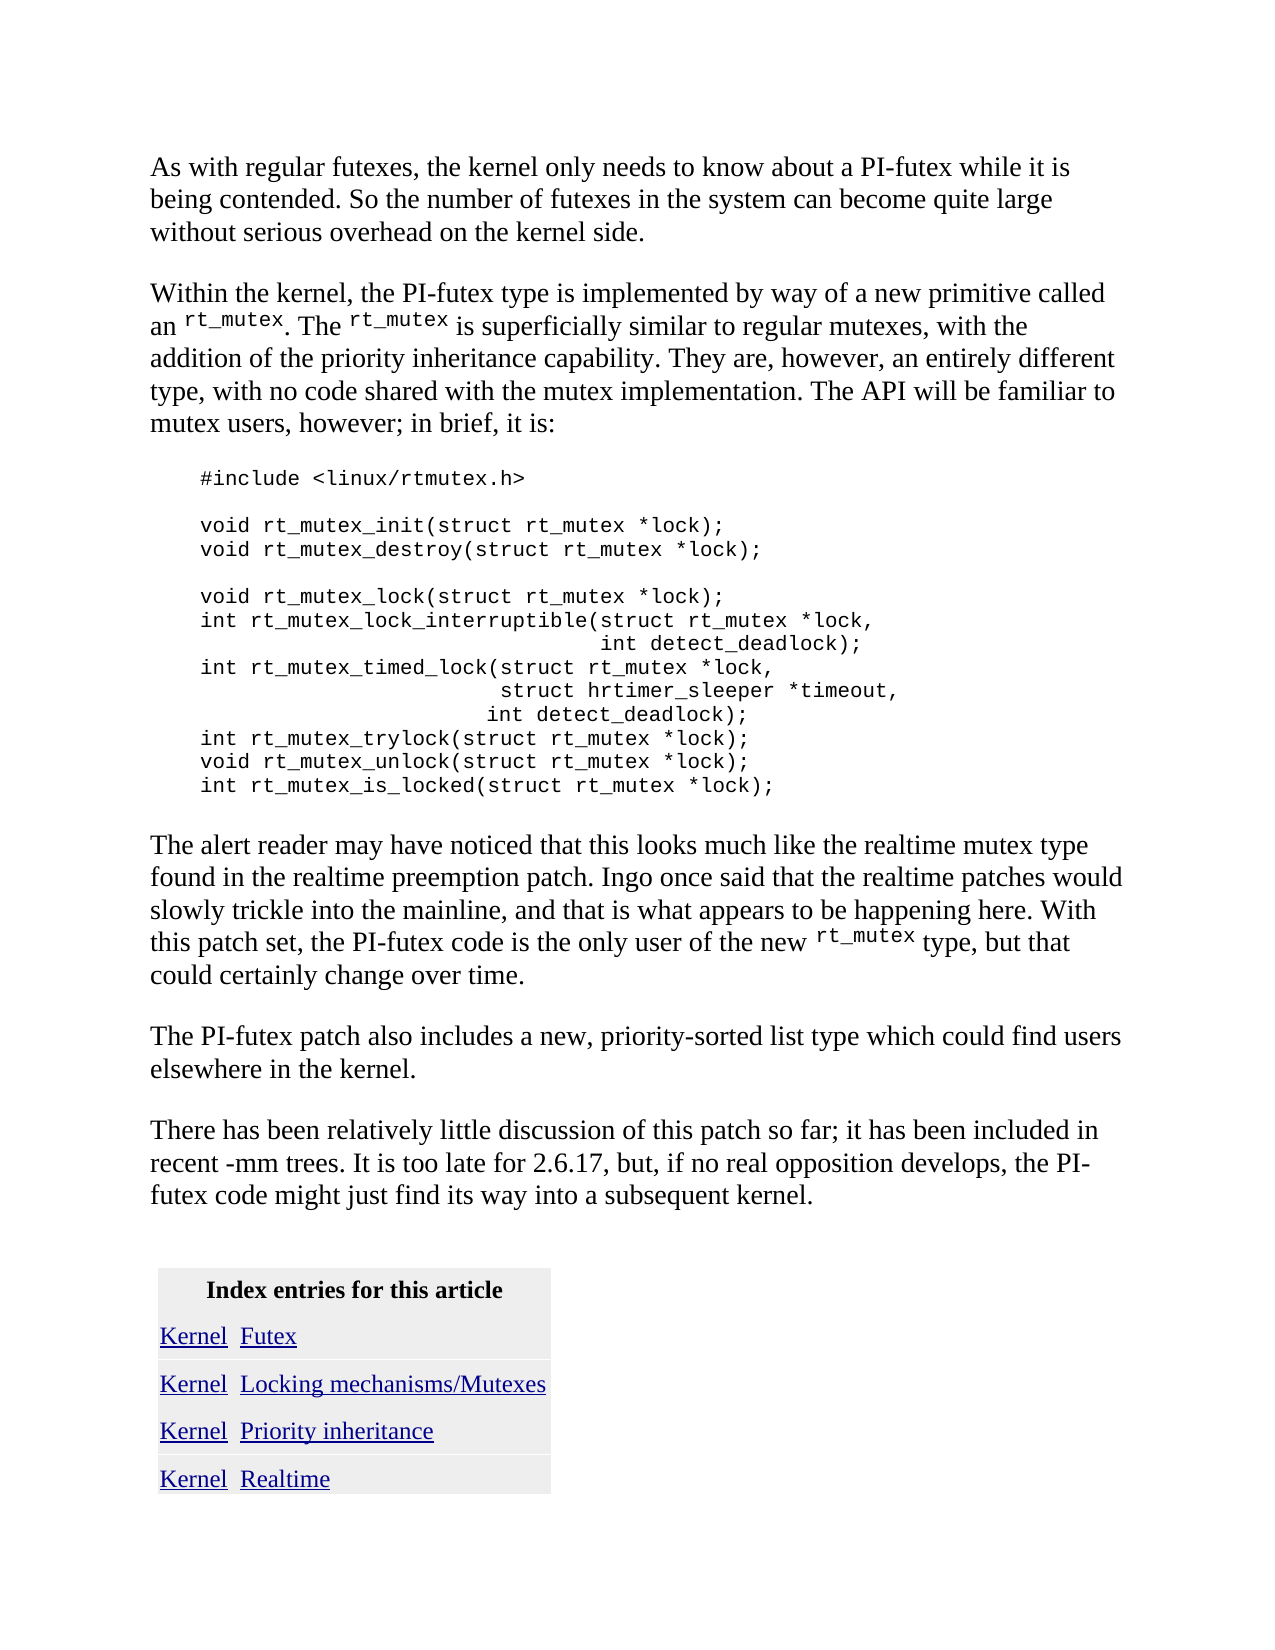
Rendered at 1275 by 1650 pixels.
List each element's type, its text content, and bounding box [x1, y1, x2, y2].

table_cell Kernel [158, 1312, 240, 1359]
text int rt_mutex_lock_interruptible(struct rt_mutex *lock, [150, 609, 1125, 633]
text #include <linux/rtmutex.h> [150, 468, 1125, 491]
table_header Index entries for this article [158, 1268, 551, 1312]
text int detect_deadlock); [150, 633, 1125, 657]
table_cell Futex [240, 1312, 551, 1359]
table_cell Realtime [240, 1455, 551, 1494]
text int detect_deadlock); [150, 704, 1125, 728]
text int rt_mutex_timed_lock(struct rt_mutex *lock, [150, 657, 1125, 681]
text void rt_mutex_init(struct rt_mutex *lock); [150, 515, 1125, 539]
text The alert reader may have noticed that this looks much like the realtime mutex type found in the realtime preemption patch. Ingo once said that the realtime patches would slowly trickle into the mainline, and that is what appears to be happening here. With this patch set, the PI-futex code is the only user of the new rt_mutex type, but that could certainly change over time. [150, 828, 1125, 990]
text Within the kernel, the PI-futex type is implemented by way of a new primitive called an rt_mutex. The rt_mutex is superficially similar to regular mutexes, with the addition of the priority inheritance capability. They are, however, an entirely different type, with no code shared with the mutex implementation. The API will be familiar to mutex users, however; in brief, it is: [150, 276, 1125, 438]
text void rt_mutex_lock(struct rt_mutex *lock); [150, 586, 1125, 609]
table_cell Kernel [158, 1360, 240, 1407]
table_cell Kernel [158, 1407, 240, 1454]
table_cell Priority inheritance [240, 1407, 551, 1454]
text void rt_mutex_destroy(struct rt_mutex *lock); [150, 539, 1125, 562]
text As with regular futexes, the kernel only needs to know about a PI-futex while it is being contended. So the number of futexes in the system can become quite large without serious overhead on the kernel side. [150, 150, 1125, 247]
text int rt_mutex_trylock(struct rt_mutex *lock); [150, 728, 1125, 751]
text int rt_mutex_is_locked(struct rt_mutex *lock); [150, 775, 1125, 799]
table_cell Locking mechanisms/Mutexes [240, 1360, 551, 1407]
table_cell Kernel [158, 1455, 240, 1494]
text void rt_mutex_unlock(struct rt_mutex *lock); [150, 751, 1125, 775]
text struct hrtimer_sleeper *timeout, [150, 681, 1125, 704]
text There has been relatively little discussion of this patch so far; it has been included in recent -mm trees. It is too late for 2.6.17, but, if no real opposition develops, the PI-futex code might just find its way into a subsequent kernel. [150, 1113, 1125, 1238]
text The PI-futex patch also includes a new, priority-sorted list type which could find users elsewhere in the kernel. [150, 1019, 1125, 1084]
